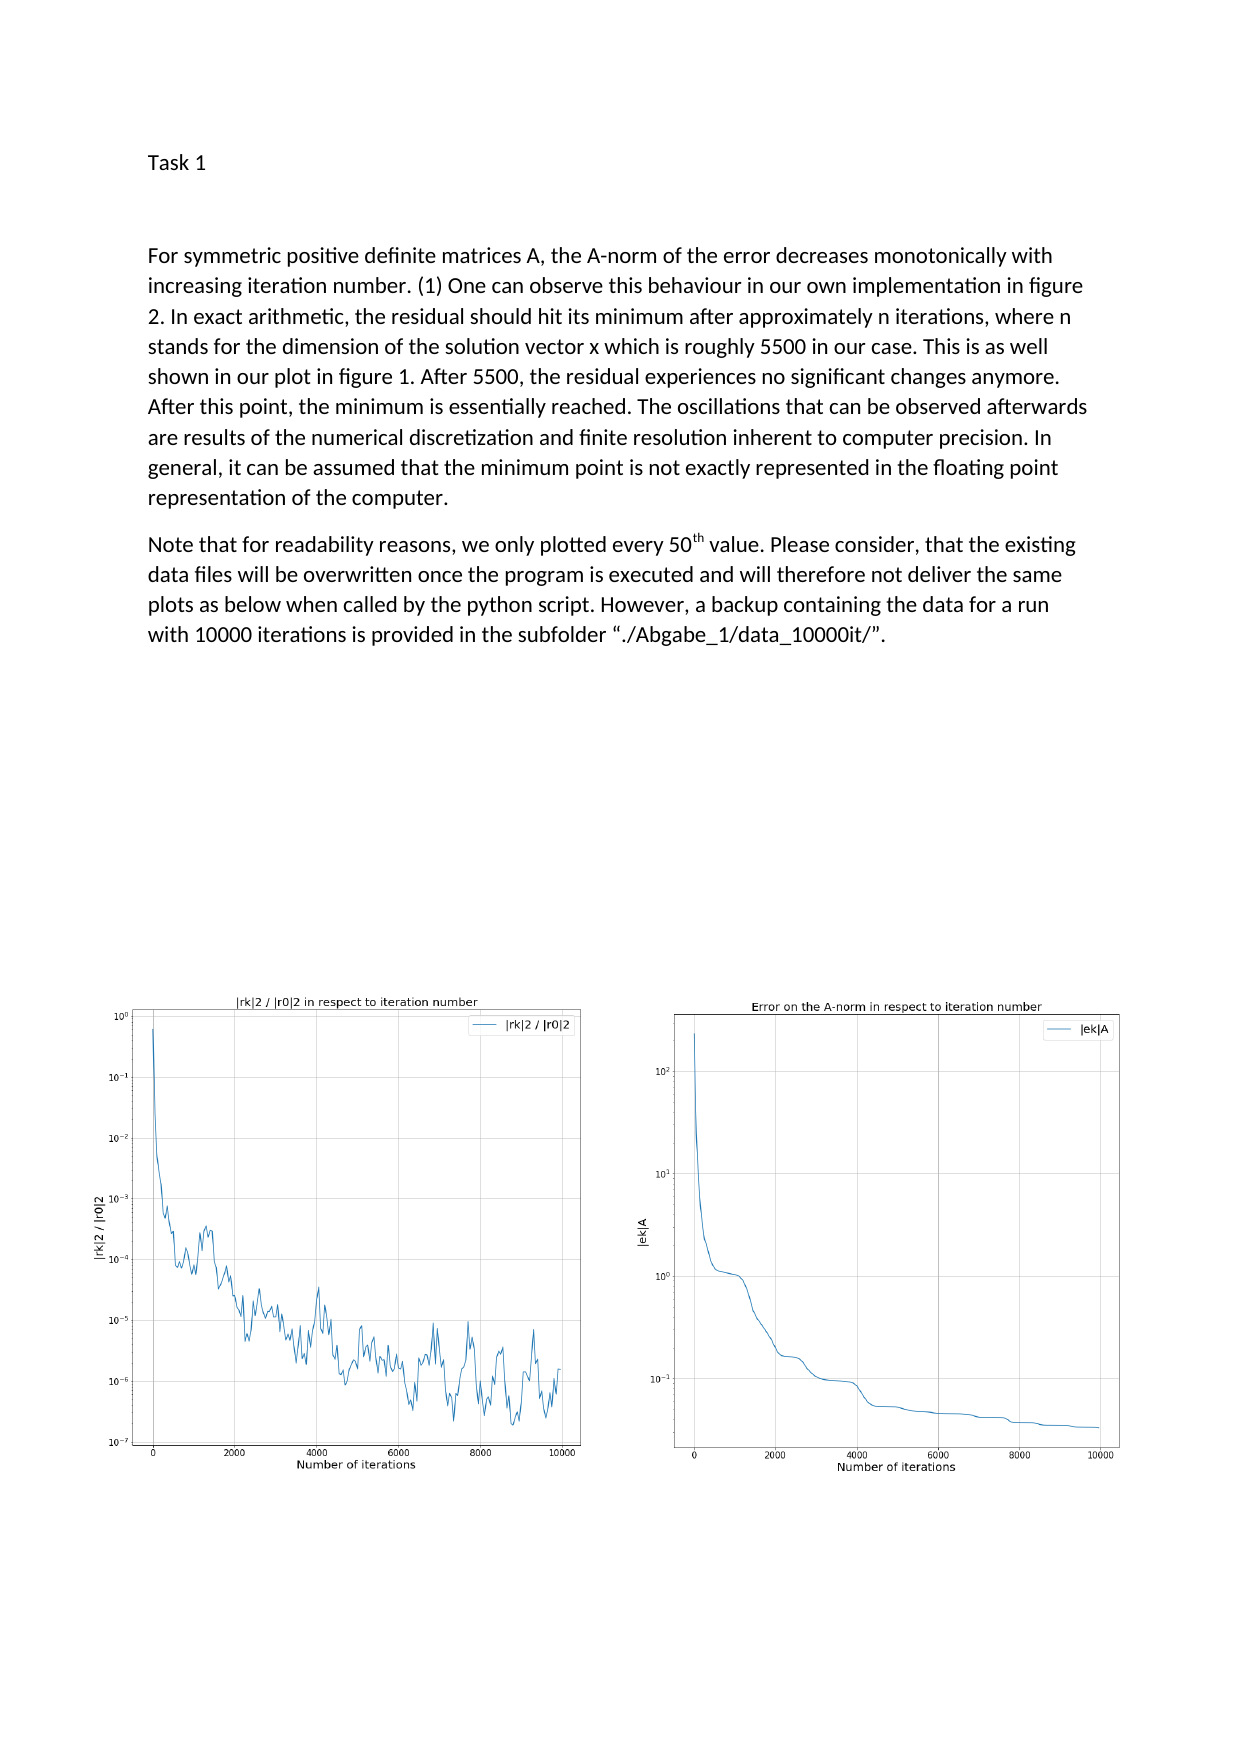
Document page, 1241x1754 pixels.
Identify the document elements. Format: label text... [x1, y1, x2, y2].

text For symmetric positive definite matrices A, the A-norm of the error decreases monotonically with increasing iteration number. (1) One can observe this behaviour in our own implementation in figure 2. In exact arithmetic, the residual should hit its minimum after approximately n iterations, where n stands for the dimension of the solution vector x which is roughly 5500 in our case. This is as well shown in our plot in figure 1. After 5500, the residual experiences no significant changes anymore. After this point, the minimum is essentially reached. The oscillations that can be observed afterwards are results of the numerical discretization and finite resolution inherent to computer precision. In general, it can be assumed that the minimum point is not exactly represented in the floating point representation of the computer. [148, 241, 1093, 511]
picture [61, 940, 1176, 1519]
text Task 1 [148, 148, 1093, 176]
text Note that for readability reasons, we only plotted every 50th value. Please consider, that the existing data files will be overwritten once the program is executed and will therefore not deliver the same plots as below when called by the python script. However, a backup containing the data for a run with 10000 iterations is provided in the subfolder “./Abgabe_1/data_10000it/”. [148, 530, 1093, 648]
